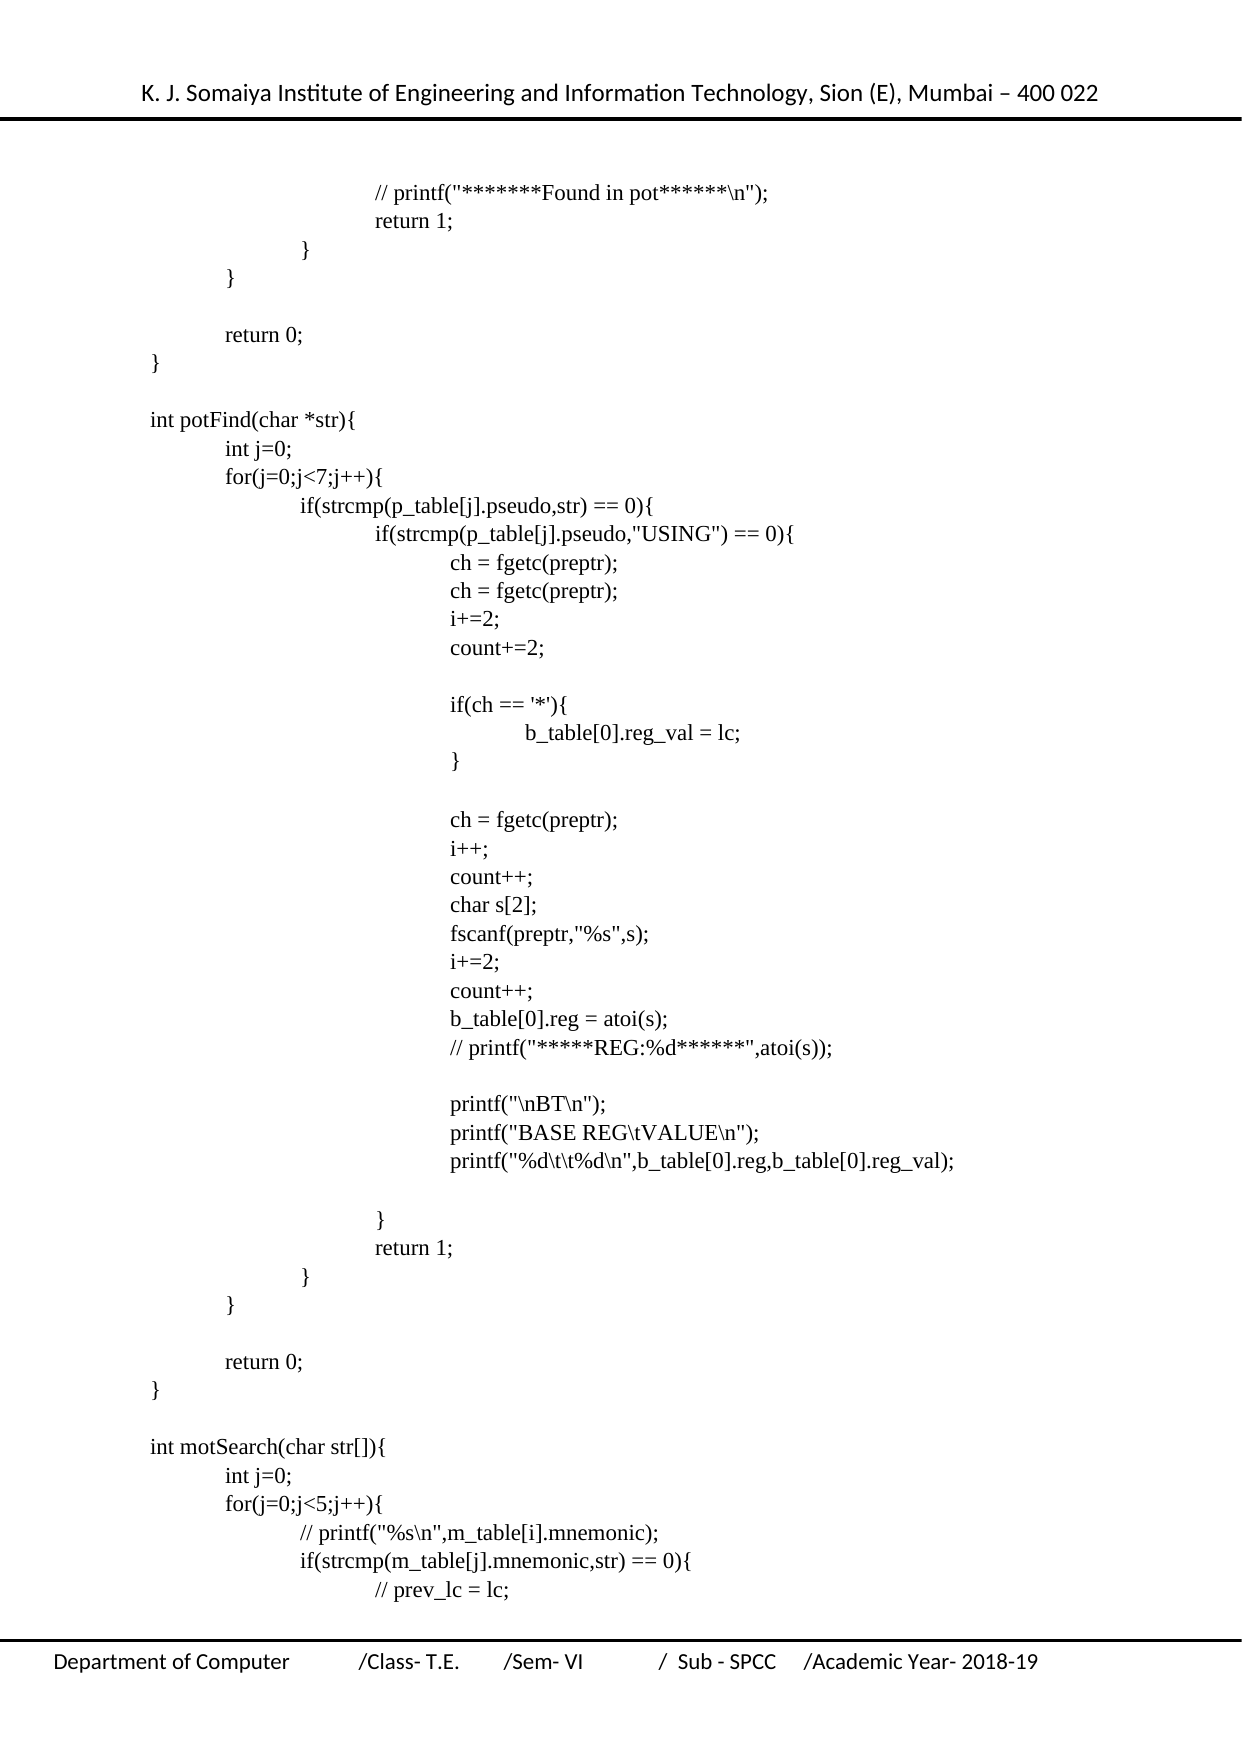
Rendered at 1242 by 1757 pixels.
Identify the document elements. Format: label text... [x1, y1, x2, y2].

text } [150, 264, 1092, 291]
text int j=0; [150, 435, 1092, 461]
text i+=2; [150, 605, 1092, 632]
text i++; [150, 834, 1092, 861]
text ch = fgetc(preptr); [150, 548, 1092, 575]
text for(j=0;j<5;j++){ [150, 1490, 1092, 1517]
text return 0; [150, 1348, 1092, 1374]
text // prev_lc = lc; [150, 1576, 1092, 1602]
text ch = fgetc(preptr); [150, 577, 1092, 603]
text // printf("*******Found in pot******\n"); [150, 179, 1092, 205]
text } [150, 349, 1092, 376]
text if(ch == '*'){ [150, 691, 1092, 717]
text fscanf(preptr,"%s",s); [150, 920, 1092, 946]
text } [150, 1377, 1092, 1403]
text int potFind(char *str){ [150, 406, 1092, 433]
text } [150, 1206, 1092, 1232]
text int j=0; [150, 1462, 1092, 1488]
text if(strcmp(p_table[j].pseudo,str) == 0){ [150, 492, 1092, 518]
text if(strcmp(m_table[j].mnemonic,str) == 0){ [150, 1547, 1092, 1573]
text // printf("*****REG:%d******",atoi(s)); [150, 1034, 1092, 1060]
text } [150, 1263, 1092, 1289]
text i+=2; [150, 948, 1092, 975]
text return 1; [150, 207, 1092, 234]
text } [150, 748, 1092, 774]
text printf("\nBT\n"); [150, 1091, 1092, 1117]
text ch = fgetc(preptr); [150, 806, 1092, 832]
text // printf("%s\n",m_table[i].mnemonic); [150, 1519, 1092, 1545]
text b_table[0].reg = atoi(s); [150, 1005, 1092, 1032]
text printf("BASE REG\tVALUE\n"); [150, 1119, 1092, 1145]
text if(strcmp(p_table[j].pseudo,"USING") == 0){ [150, 520, 1092, 546]
text } [150, 236, 1092, 262]
text for(j=0;j<7;j++){ [150, 463, 1092, 489]
text count+=2; [150, 634, 1092, 660]
text return 1; [150, 1234, 1092, 1261]
text return 0; [150, 321, 1092, 347]
text } [150, 1291, 1092, 1318]
text printf("%d\t\t%d\n",b_table[0].reg,b_table[0].reg_val); [150, 1147, 1092, 1174]
text int motSearch(char str[]){ [150, 1433, 1092, 1460]
text count++; [150, 977, 1092, 1003]
text char s[2]; [150, 891, 1092, 918]
text count++; [150, 863, 1092, 889]
text b_table[0].reg_val = lc; [150, 719, 1092, 746]
